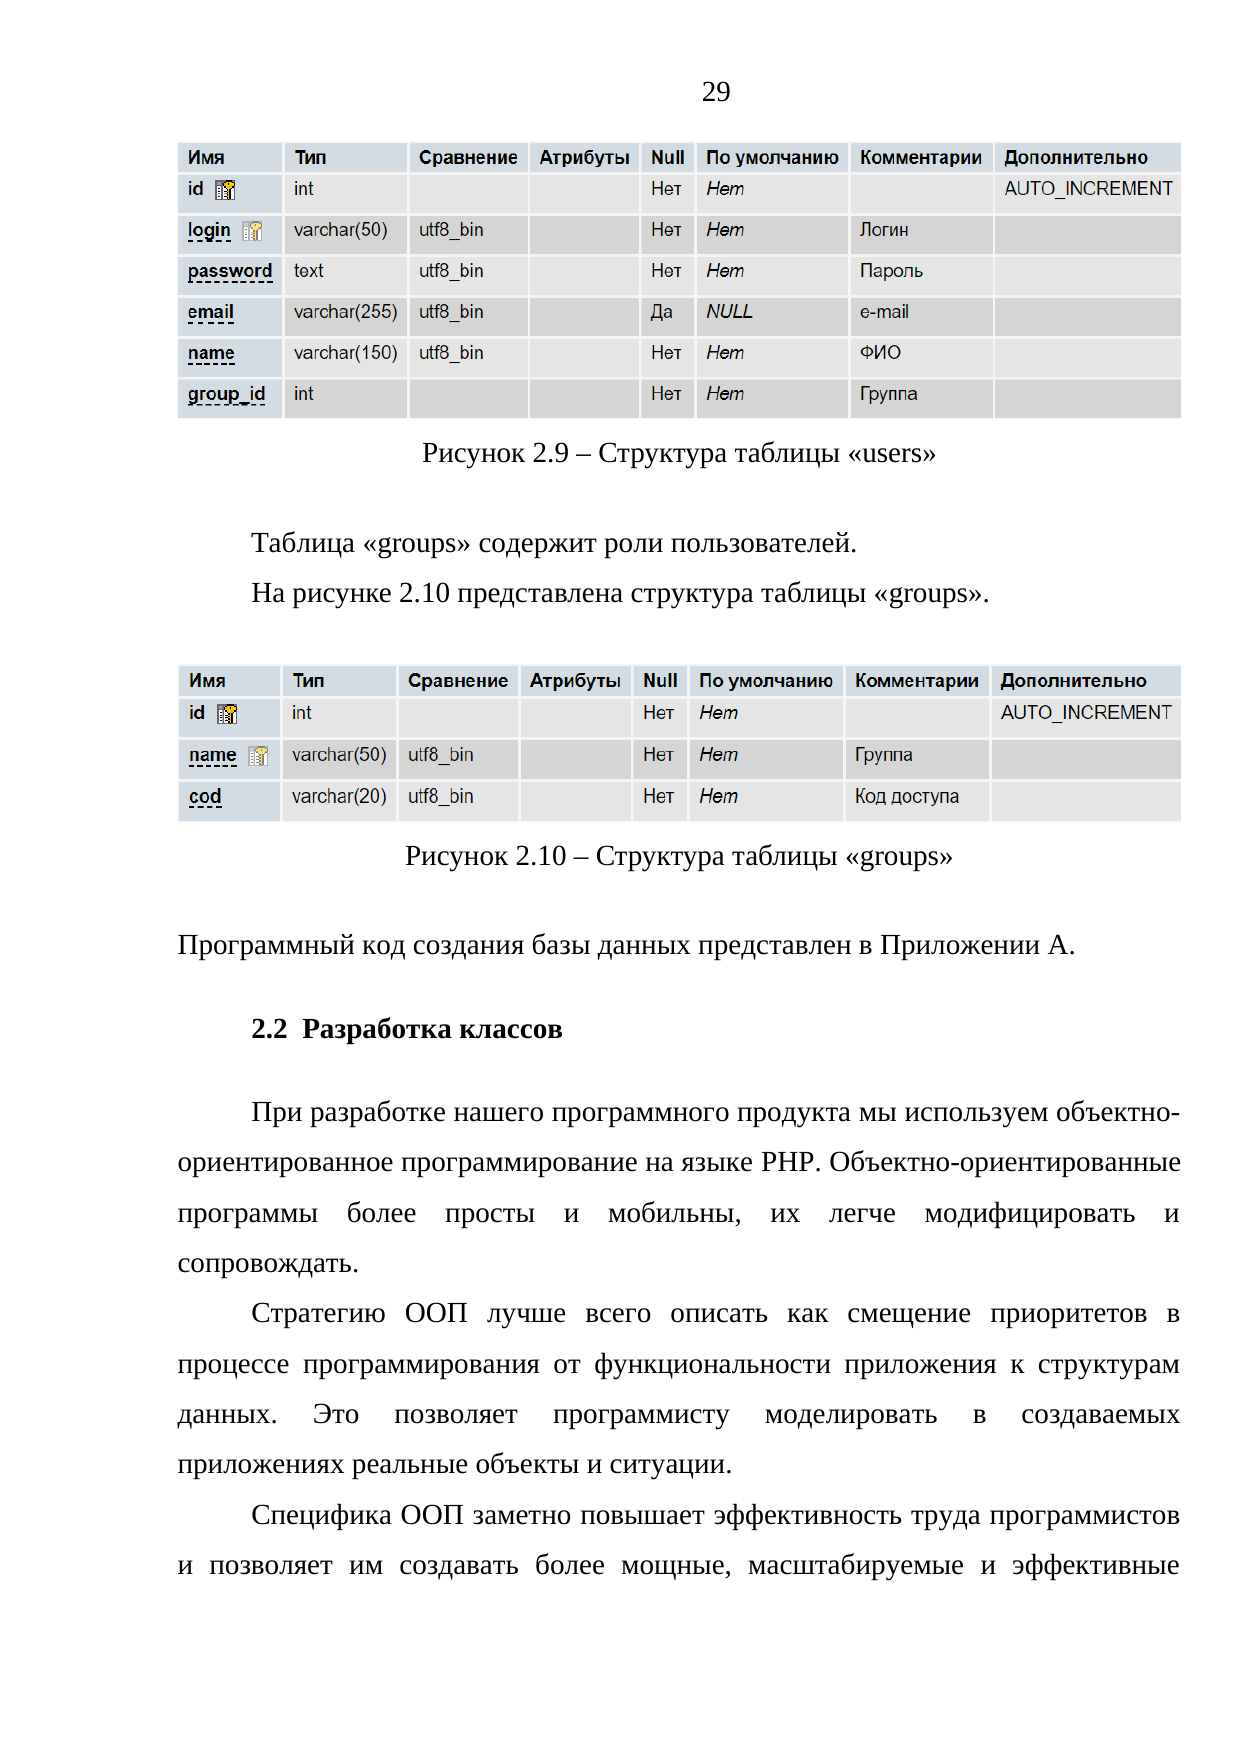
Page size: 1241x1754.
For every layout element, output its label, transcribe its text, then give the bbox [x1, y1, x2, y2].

text При разработке нашего программного продукта мы используем объектно-ориентированное программирование на языке PHP. Объектно-ориентированные программы более просты и мобильны, их легче модифицировать и сопровождать. [177, 1094, 1181, 1279]
text Рисунок 2.10 – Структура таблицы «groups» [177, 838, 1181, 871]
text Рисунок 2.9 – Структура таблицы «users» [177, 435, 1181, 469]
picture [177, 141, 1182, 419]
text Программный код создания базы данных представлен в Приложении А. [177, 927, 1181, 961]
text Стратегию ООП лучше всего описать как смещение приоритетов в процессе программирования от функциональности приложения к структурам данных. Это позволяет программисту моделировать в создаваемых приложениях реальные объекты и ситуации. [177, 1296, 1181, 1480]
picture [177, 664, 1182, 822]
text 2.2 Разработка классов [177, 1011, 1181, 1044]
text На рисунке 2.10 представлена структура таблицы «groups». [177, 575, 1181, 609]
text Таблица «groups» содержит роли пользователей. [177, 525, 1181, 558]
